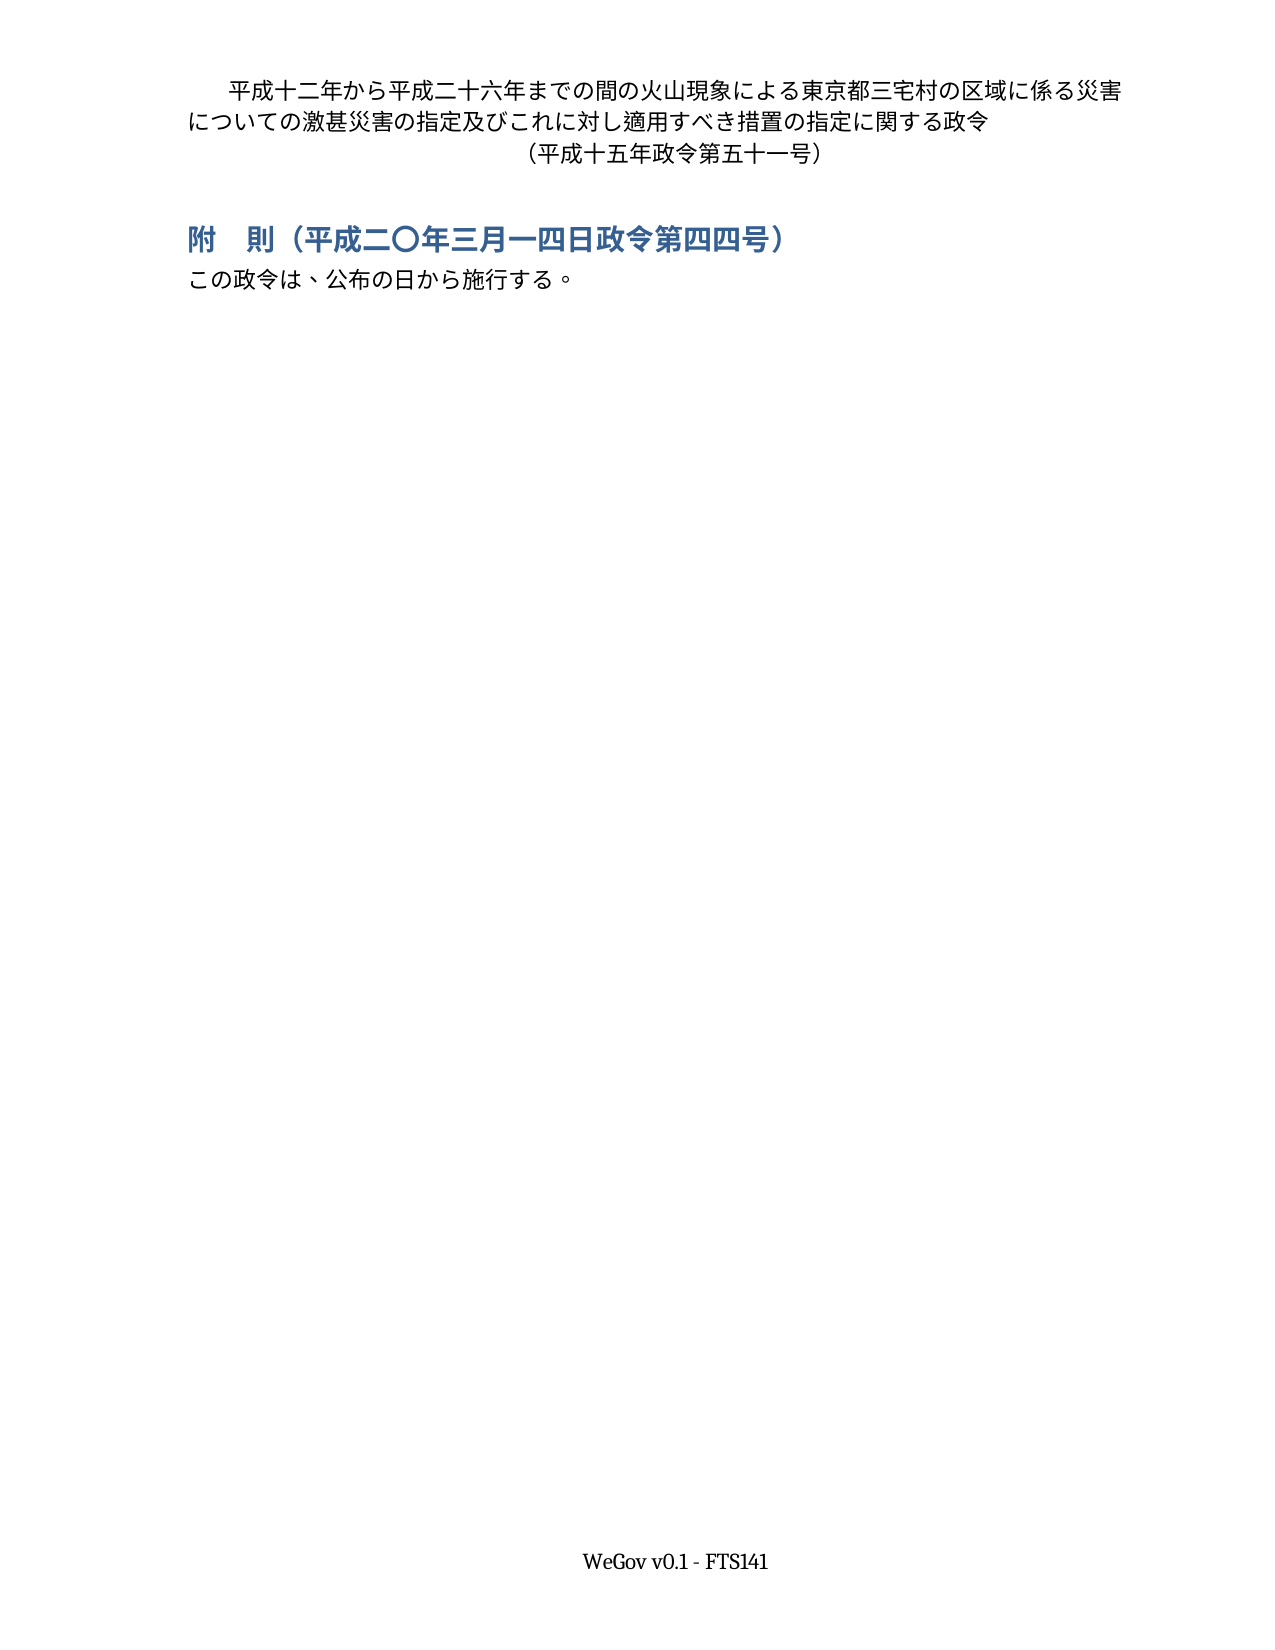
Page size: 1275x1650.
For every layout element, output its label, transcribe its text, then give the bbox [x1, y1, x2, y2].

text この政令は、公布の日から施行する。 [187, 264, 1087, 296]
subtitle 附 則（平成二〇年三月一四日政令第四四号） [187, 219, 1087, 258]
